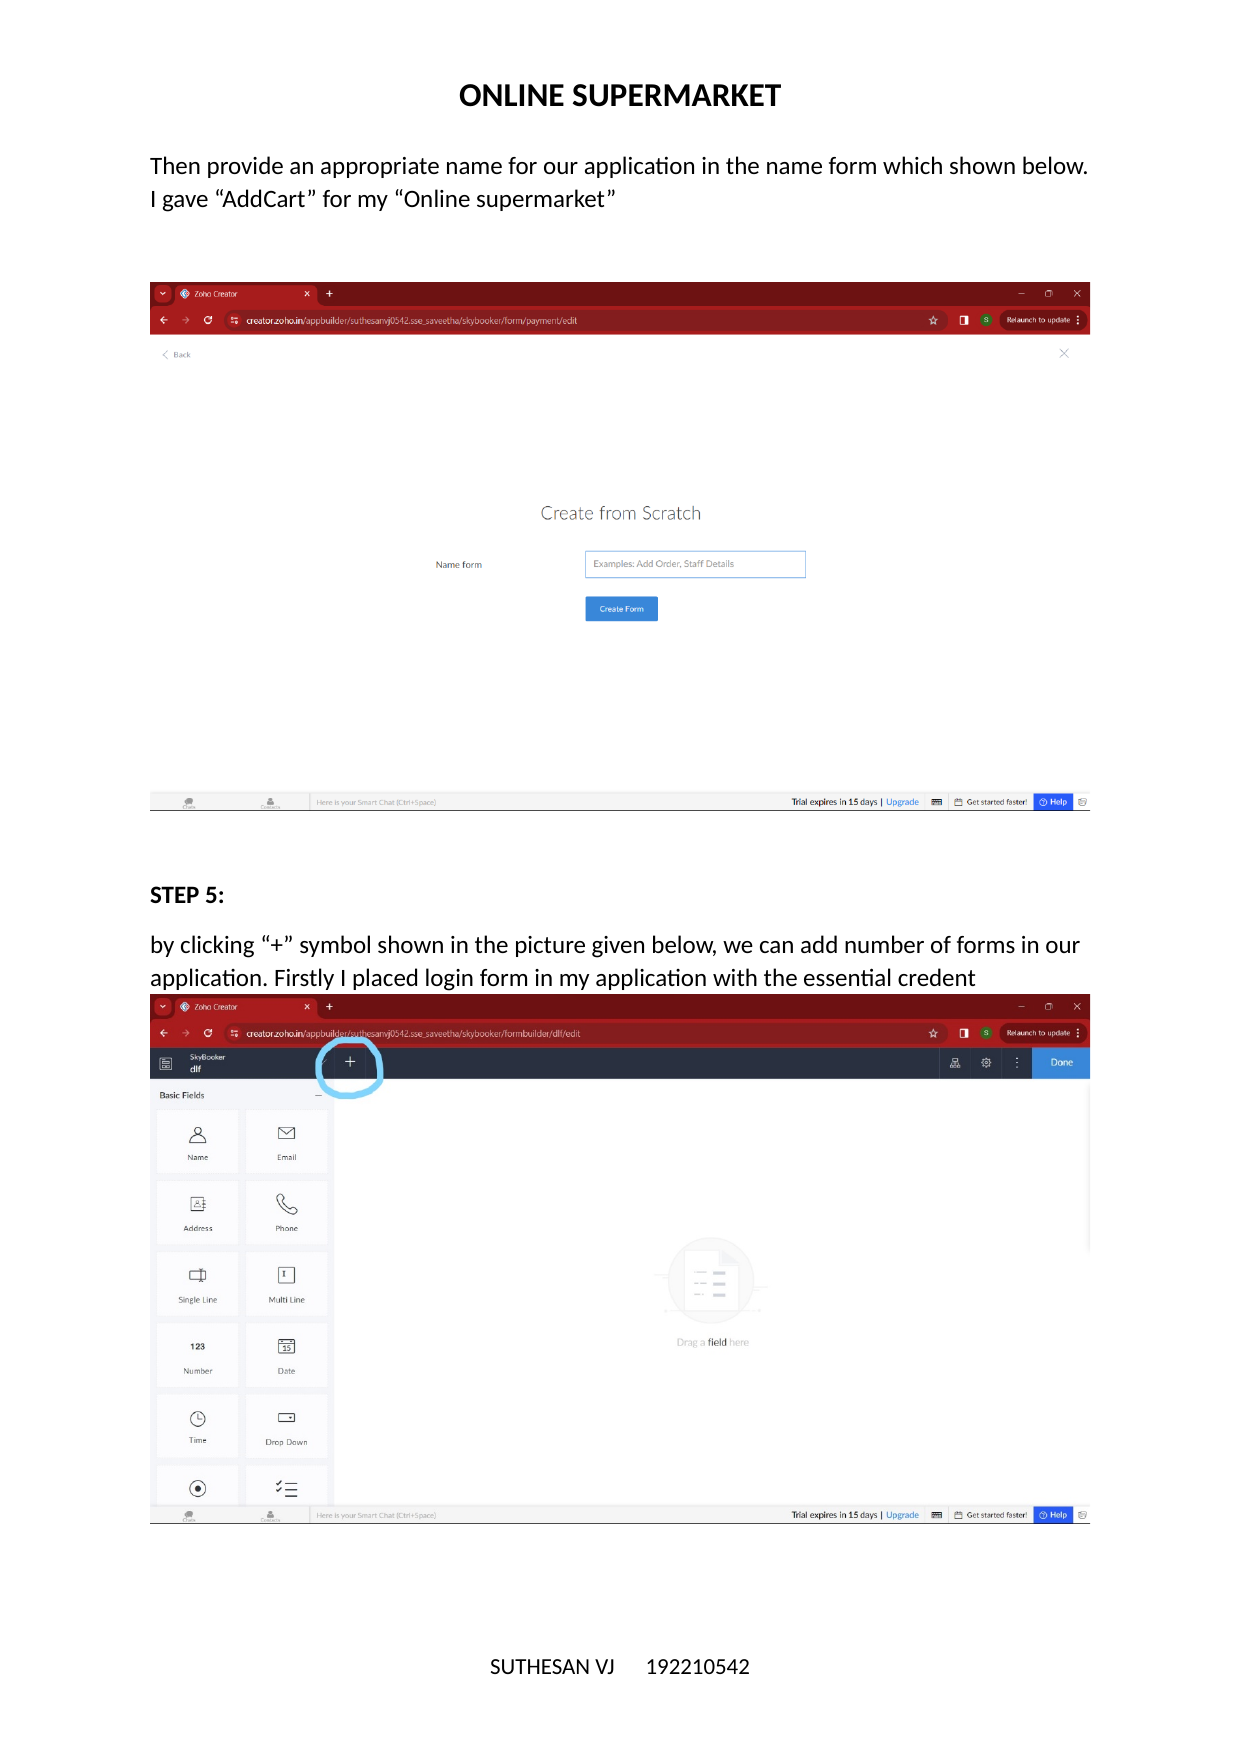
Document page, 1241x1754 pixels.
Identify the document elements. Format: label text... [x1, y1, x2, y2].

picture [150, 994, 1091, 1524]
text Then provide an appropriate name for our application in the name form which shown below. I gave “AddCart” for my “Online supermarket” [150, 150, 1090, 213]
text by clicking “+” symbol shown in the picture given below, we can add number of forms in our application. Firstly I placed login form in my application with the essential credent [150, 929, 1090, 994]
text STEP 5: [150, 879, 1090, 910]
picture [150, 282, 1091, 811]
